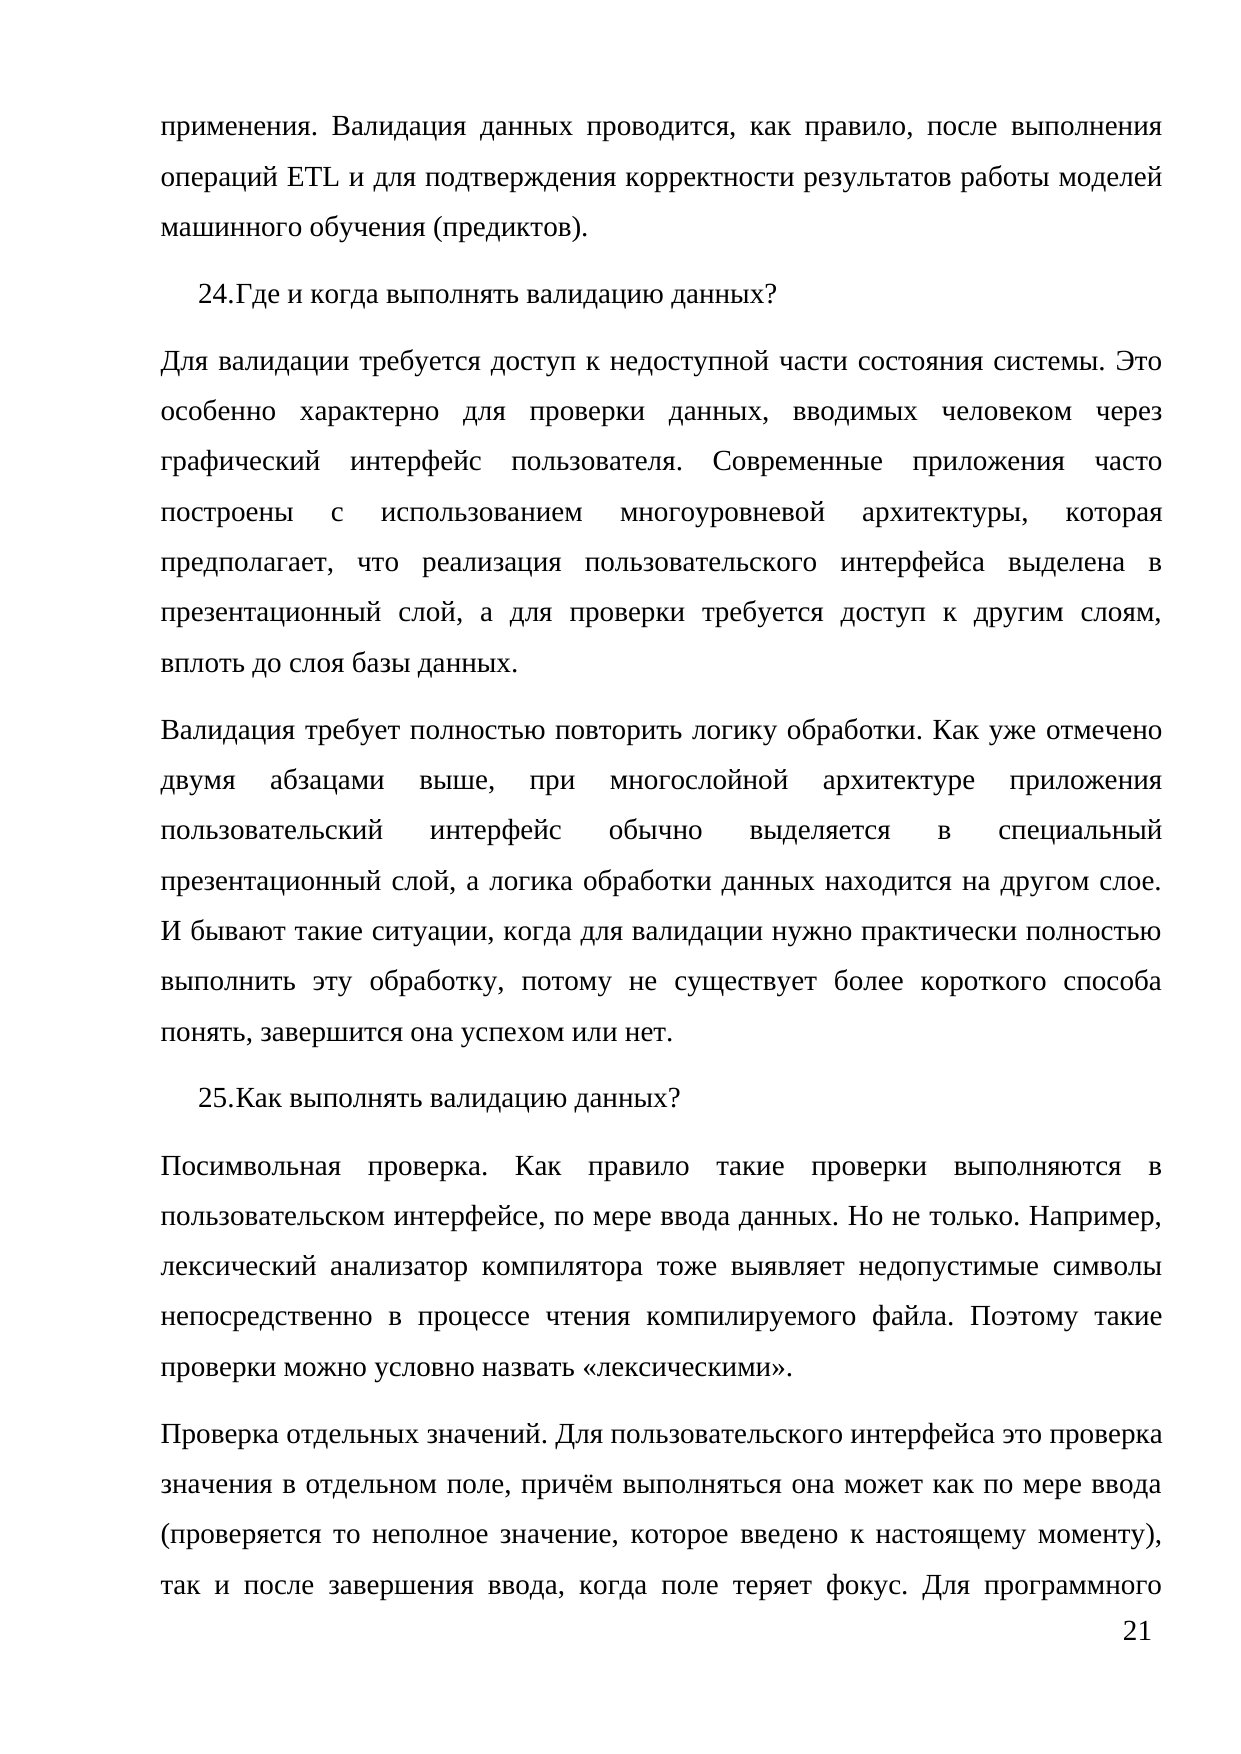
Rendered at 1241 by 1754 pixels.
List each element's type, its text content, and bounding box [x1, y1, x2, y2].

text Валидация требует полностью повторить логику обработки. Как уже отмечено двумя абзацами выше, при многослойной архитектуре приложения пользовательский интерфейс обычно выделяется в специальный презентационный слой, а логика обработки данных находится на другом слое. И бывают такие ситуации, когда для валидации нужно практически полностью выполнить эту обработку, потому не существует более короткого способа понять, завершится она успехом или нет. [160, 712, 1163, 1047]
text Для валидации требуется доступ к недоступной части состояния системы. Это особенно характерно для проверки данных, вводимых человеком через графический интерфейс пользователя. Современные приложения часто построены с использованием многоуровневой архитектуры, которая предполагает, что реализация пользовательского интерфейса выделена в презентационный слой, а для проверки требуется доступ к другим слоям, вплоть до слоя базы данных. [160, 343, 1163, 678]
list Где и когда выполнять валидацию данных? [198, 276, 1163, 309]
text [160, 1416, 1163, 1600]
list Как выполнять валидацию данных? [198, 1081, 1163, 1114]
text Посимвольная проверка. Как правило такие проверки выполняются в пользовательском интерфейсе, по мере ввода данных. Но не только. Например, лексический анализатор компилятора тоже выявляет недопустимые символы непосредственно в процессе чтения компилируемого файла. Поэтому такие проверки можно условно назвать «лексическими». [160, 1148, 1163, 1382]
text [160, 108, 1163, 242]
